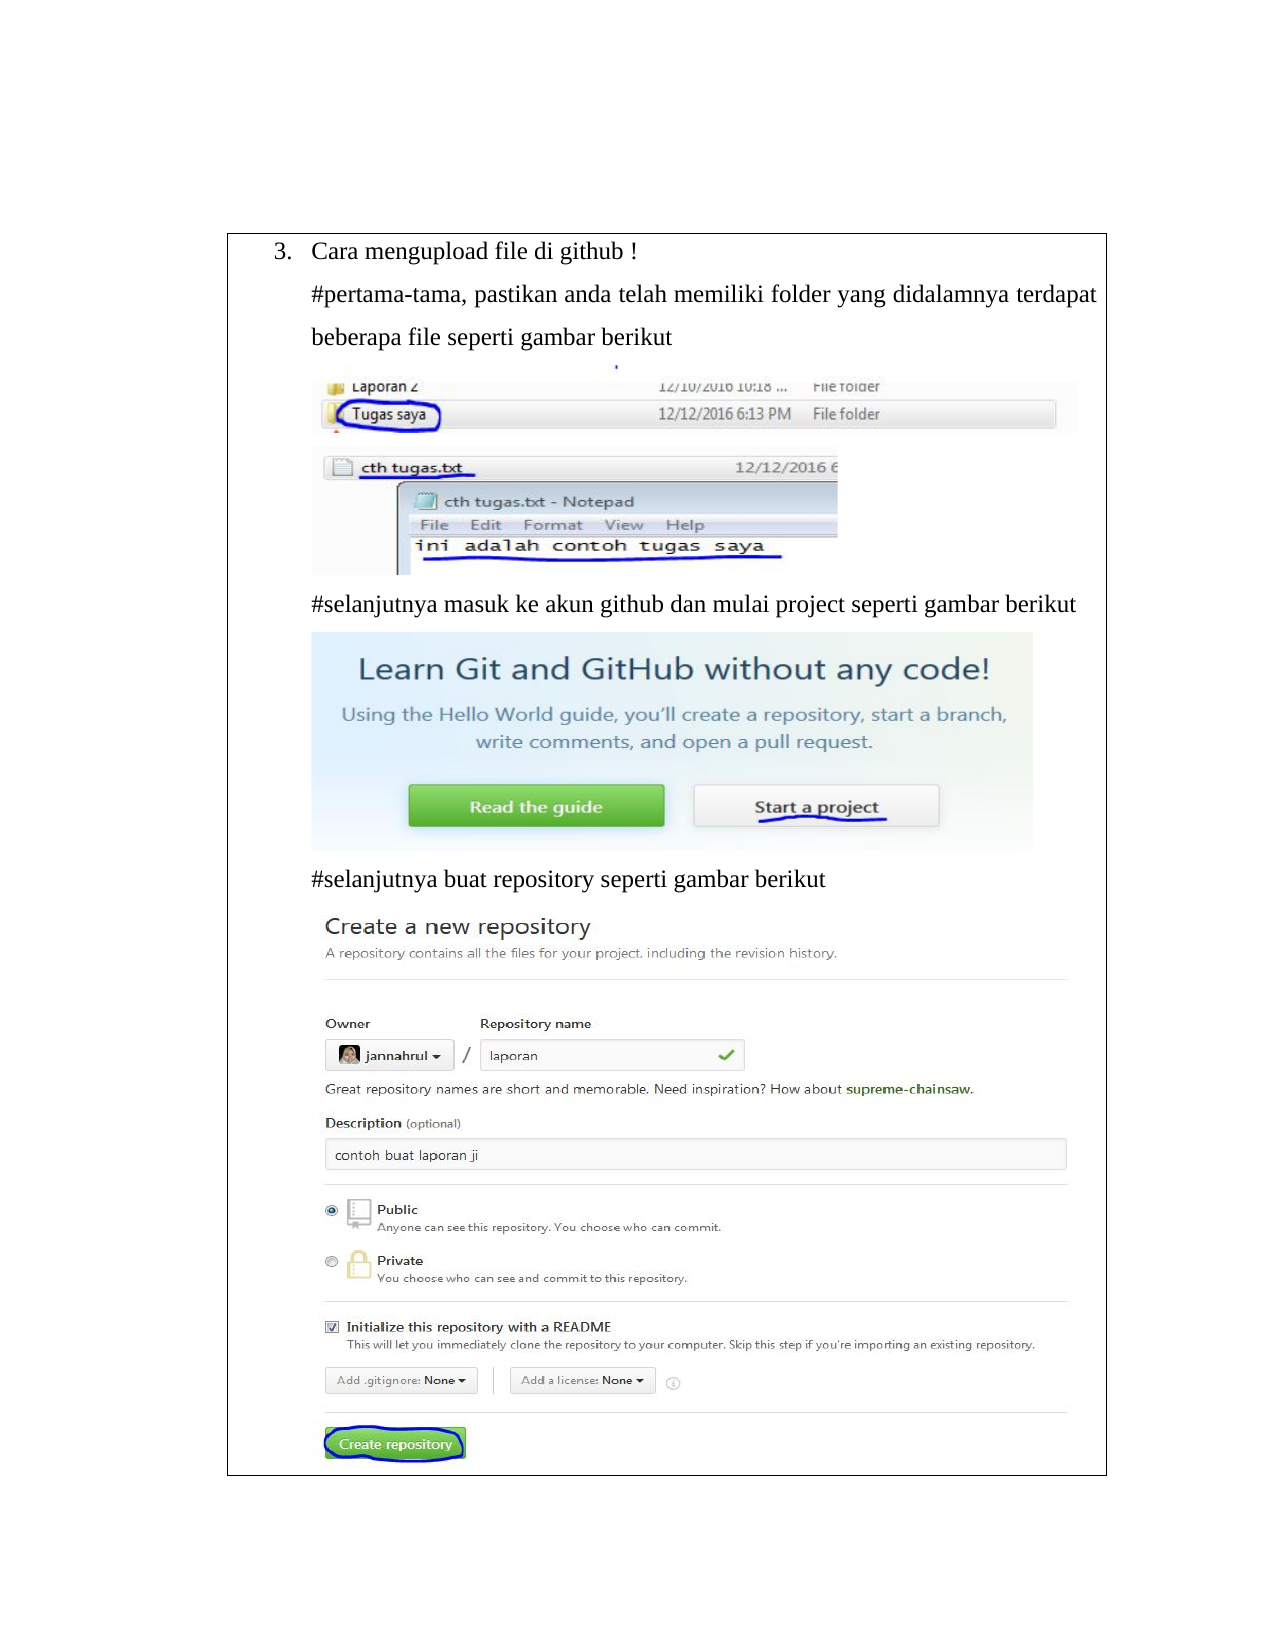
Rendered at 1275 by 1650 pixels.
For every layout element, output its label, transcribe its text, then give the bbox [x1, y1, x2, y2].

picture [311, 446, 838, 575]
list #pertama-tama, pastikan anda telah memiliki folder yang didalamnya terdapat beberapa file seperti gambar berikut [311, 279, 1098, 351]
picture [311, 632, 1034, 851]
picture [311, 907, 1080, 1467]
list #selanjutnya buat repository seperti gambar berikut [311, 864, 1098, 893]
picture [311, 365, 1077, 433]
list Cara mengupload file di github ! [274, 236, 1098, 265]
list #selanjutnya masuk ke akun github dan mulai project seperti gambar berikut [311, 589, 1098, 618]
